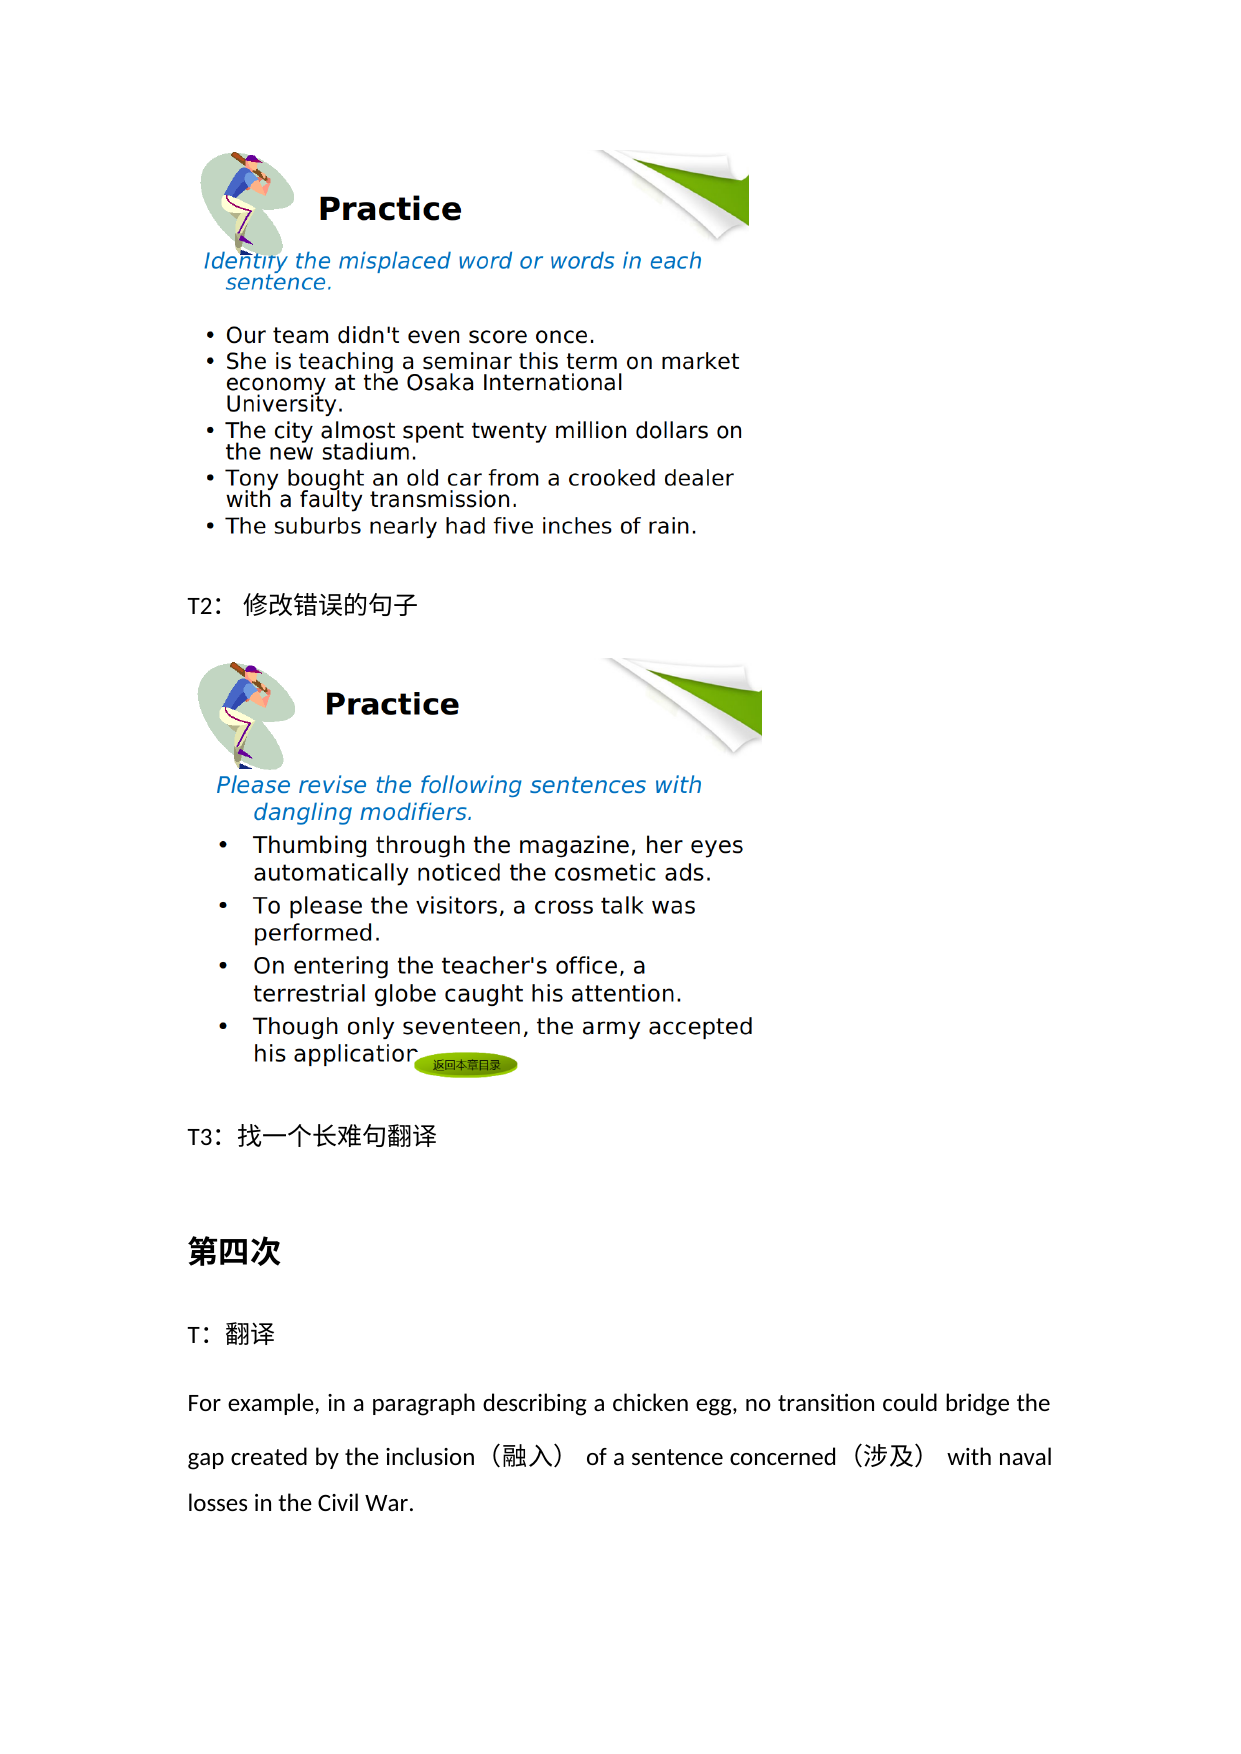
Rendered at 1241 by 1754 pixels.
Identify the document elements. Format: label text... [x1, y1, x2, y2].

picture [193, 150, 749, 552]
picture [187, 658, 762, 1085]
text For example, in a paragraph describing a chicken egg, no transition could bridge the gap created by the inclusion（融入） of a sentence concerned（涉及） with naval losses in the Civil War. [187, 1387, 1053, 1518]
text 第四次 [187, 1228, 1053, 1273]
text T：翻译 [187, 1314, 1053, 1351]
text T3：找一个长难句翻译 [187, 1116, 1053, 1152]
text T2： 修改错误的句子 [187, 585, 1053, 622]
